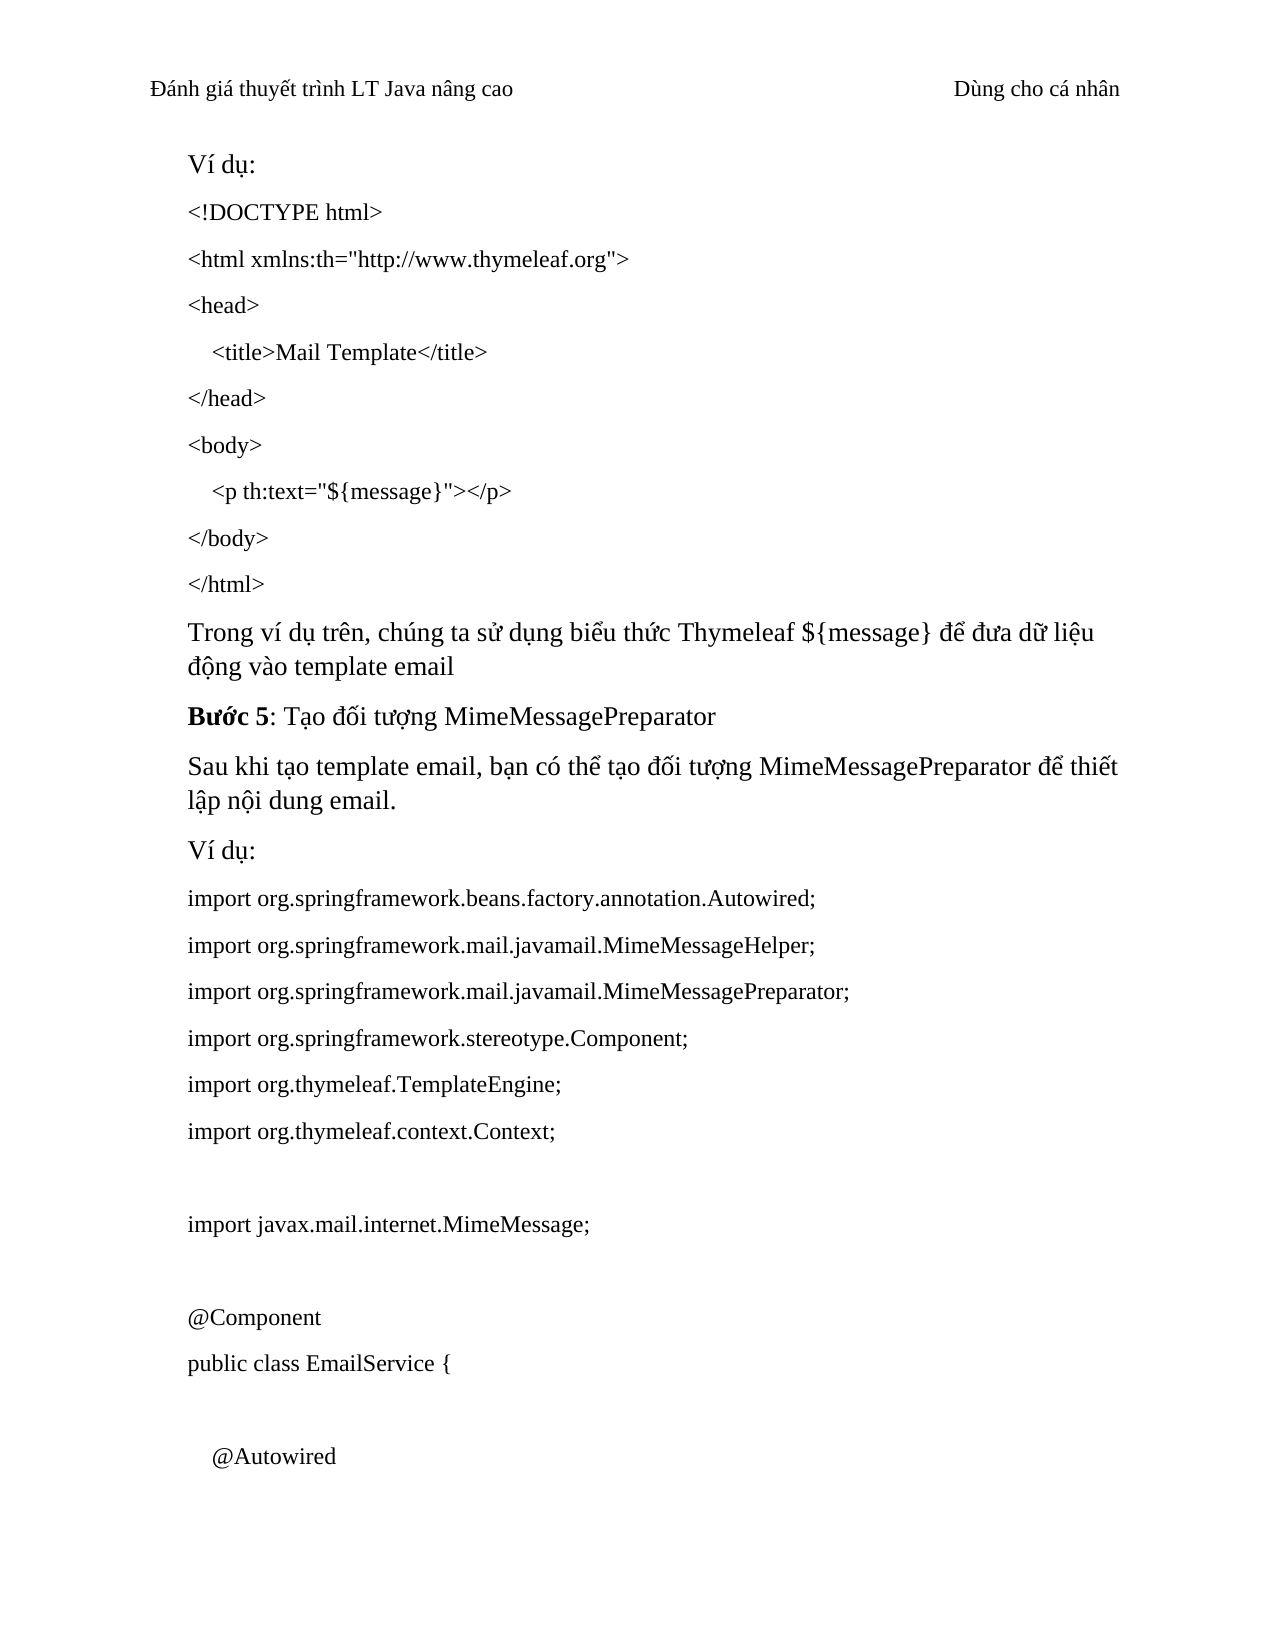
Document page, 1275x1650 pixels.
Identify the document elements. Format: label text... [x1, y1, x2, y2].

text </body> [187, 523, 1125, 551]
text import org.springframework.mail.javamail.MimeMessageHelper; [187, 931, 1125, 958]
text <title>Mail Template</title> [187, 338, 1125, 365]
text import org.springframework.beans.factory.annotation.Autowired; [187, 884, 1125, 912]
text Ví dụ: [187, 148, 1125, 179]
text <body> [187, 431, 1125, 458]
text Ví dụ: [187, 834, 1125, 865]
text import org.thymeleaf.context.Context; [187, 1117, 1125, 1144]
text public class EmailService { [187, 1349, 1125, 1377]
text import javax.mail.internet.MimeMessage; [187, 1209, 1125, 1237]
text <html xmlns:th="http://www.thymeleaf.org"> [187, 245, 1125, 272]
text Sau khi tạo template email, bạn có thể tạo đối tượng MimeMessagePreparator để thiết lập nội dung email. [187, 750, 1125, 815]
text Bước 5: Tạo đối tượng MimeMessagePreparator [187, 700, 1125, 731]
text import org.thymeleaf.TemplateEngine; [187, 1070, 1125, 1098]
text </head> [187, 384, 1125, 412]
text @Autowired [187, 1442, 1125, 1469]
text Trong ví dụ trên, chúng ta sử dụng biểu thức Thymeleaf ${message} để đưa dữ liệu động vào template email [187, 616, 1125, 681]
text @Component [187, 1302, 1125, 1330]
text import org.springframework.mail.javamail.MimeMessagePreparator; [187, 977, 1125, 1005]
text <!DOCTYPE html> [187, 198, 1125, 226]
text <head> [187, 291, 1125, 319]
text </html> [187, 570, 1125, 598]
text <p th:text="${message}"></p> [187, 477, 1125, 505]
text import org.springframework.stereotype.Component; [187, 1024, 1125, 1051]
